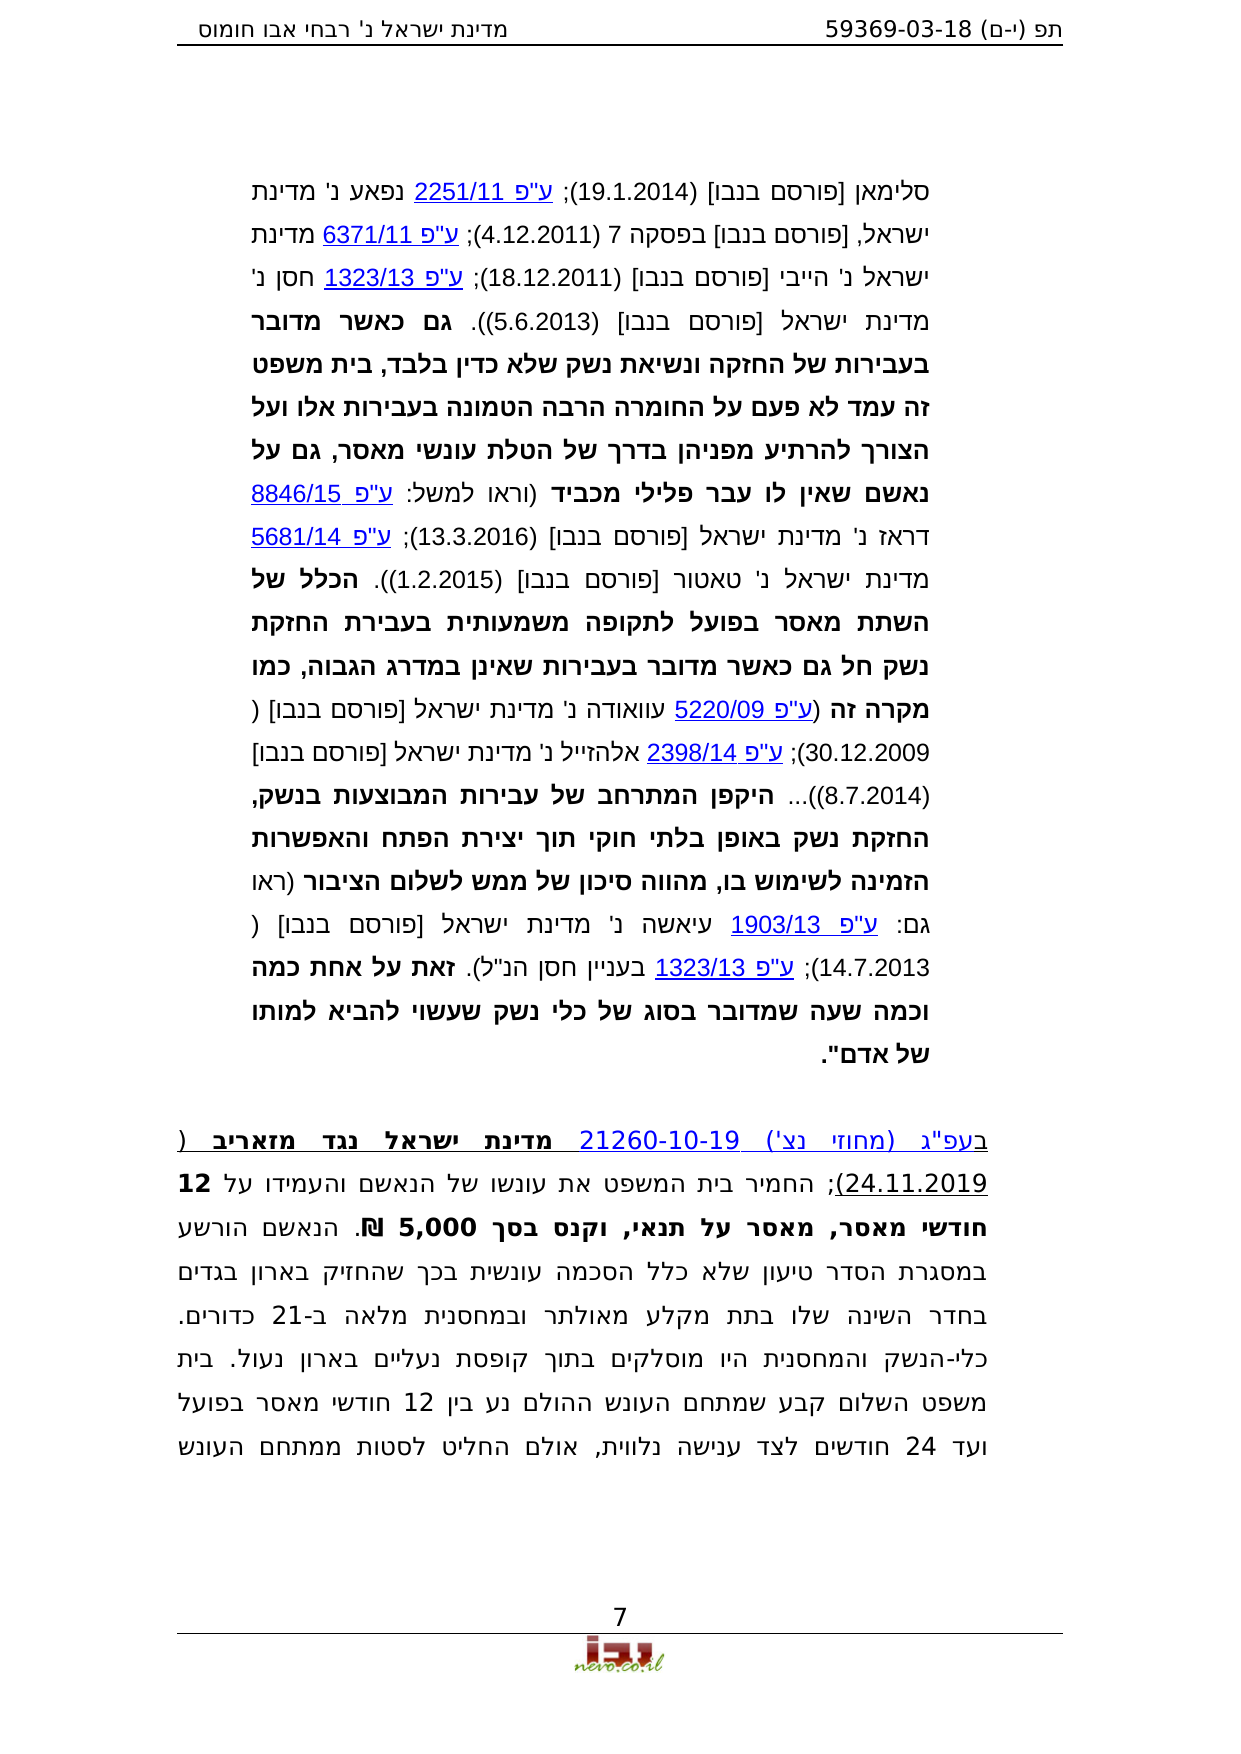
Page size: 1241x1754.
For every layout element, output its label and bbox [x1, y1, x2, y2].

text [177, 1152, 988, 1461]
text [251, 177, 930, 1068]
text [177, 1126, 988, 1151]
picture [574, 1635, 666, 1673]
